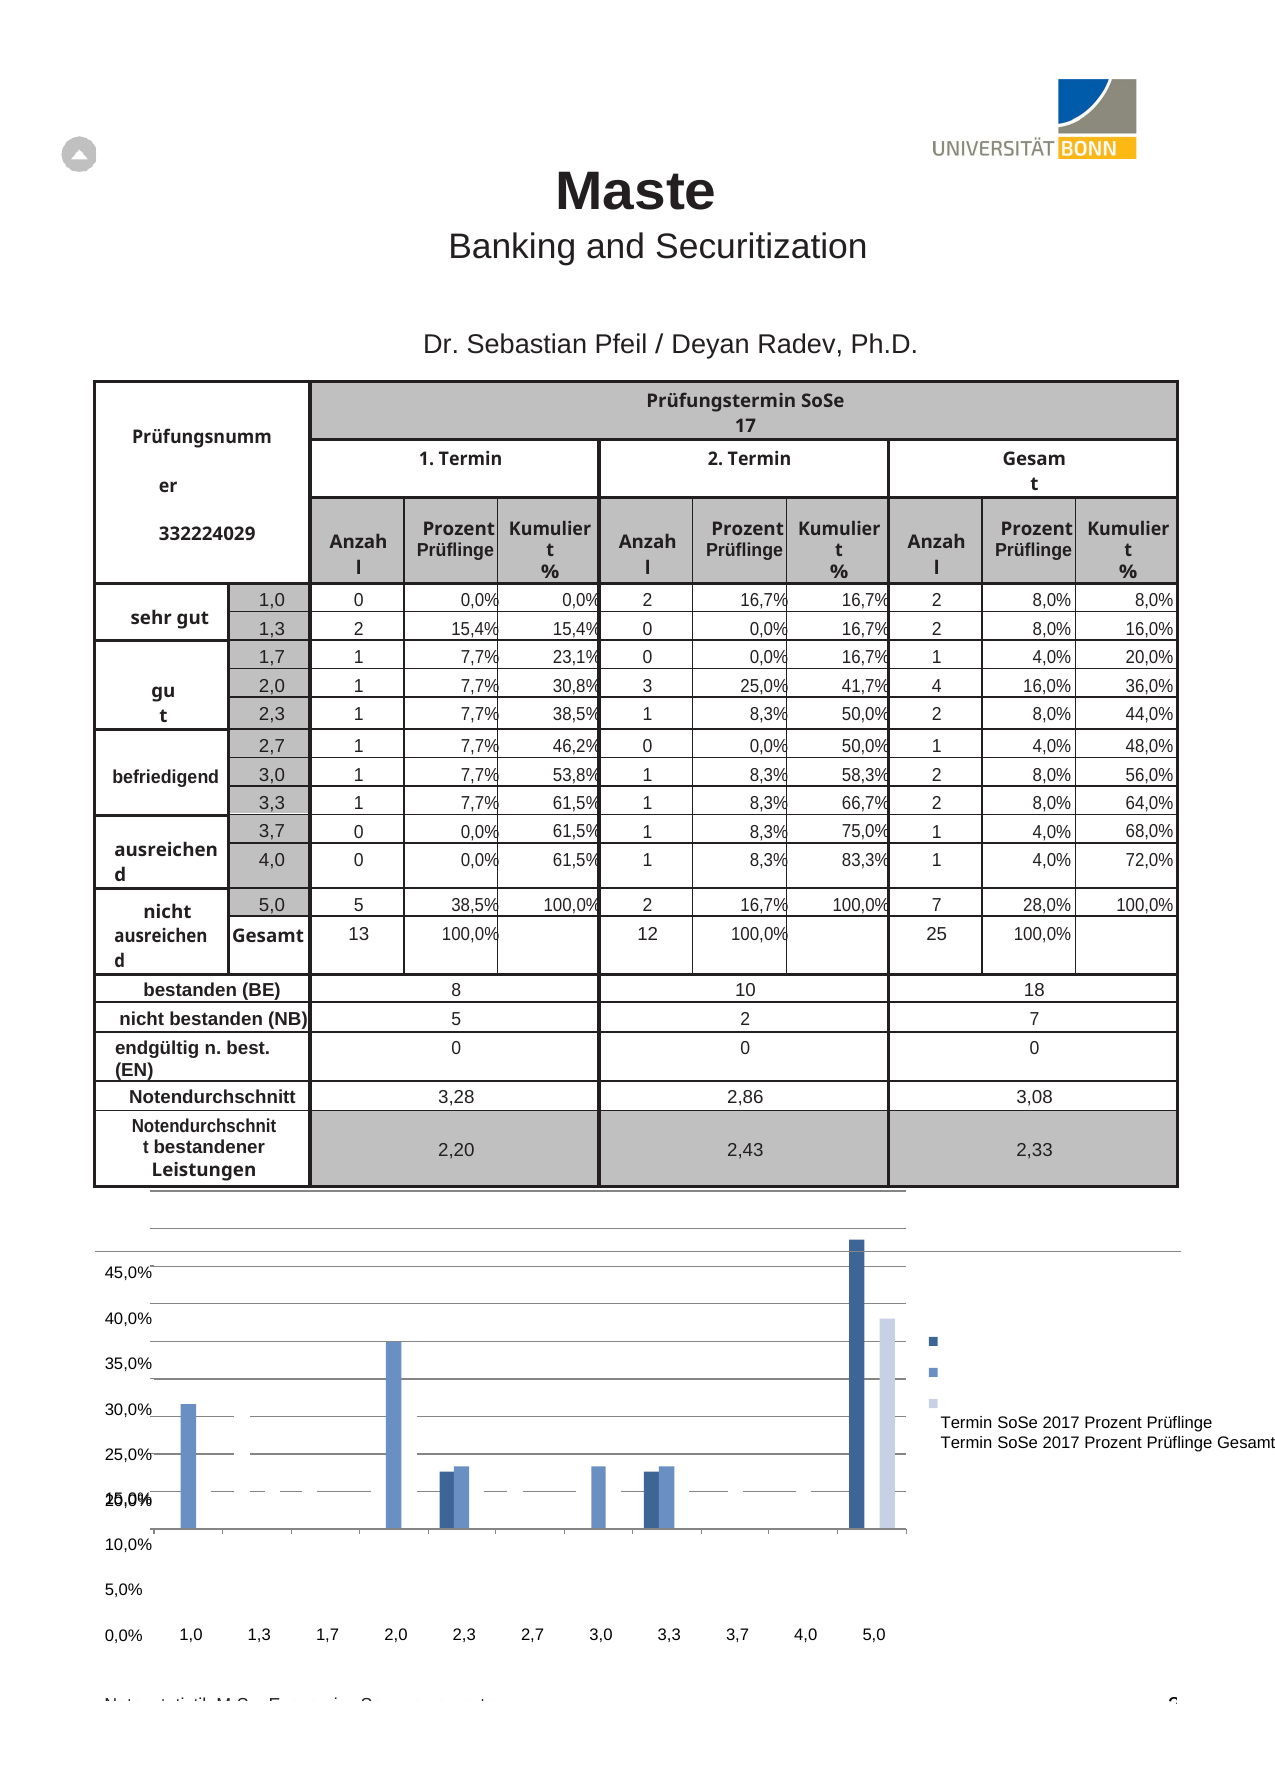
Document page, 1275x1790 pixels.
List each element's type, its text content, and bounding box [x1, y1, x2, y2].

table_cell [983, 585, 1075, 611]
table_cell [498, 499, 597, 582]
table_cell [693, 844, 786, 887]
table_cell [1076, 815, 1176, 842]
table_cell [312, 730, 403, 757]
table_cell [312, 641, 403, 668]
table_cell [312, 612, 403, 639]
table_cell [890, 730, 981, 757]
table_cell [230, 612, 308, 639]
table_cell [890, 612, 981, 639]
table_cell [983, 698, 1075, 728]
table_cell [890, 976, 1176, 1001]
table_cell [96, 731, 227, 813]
text Dr. Sebastian Pfeil / Deyan Radev, Ph.D. [423, 328, 1194, 359]
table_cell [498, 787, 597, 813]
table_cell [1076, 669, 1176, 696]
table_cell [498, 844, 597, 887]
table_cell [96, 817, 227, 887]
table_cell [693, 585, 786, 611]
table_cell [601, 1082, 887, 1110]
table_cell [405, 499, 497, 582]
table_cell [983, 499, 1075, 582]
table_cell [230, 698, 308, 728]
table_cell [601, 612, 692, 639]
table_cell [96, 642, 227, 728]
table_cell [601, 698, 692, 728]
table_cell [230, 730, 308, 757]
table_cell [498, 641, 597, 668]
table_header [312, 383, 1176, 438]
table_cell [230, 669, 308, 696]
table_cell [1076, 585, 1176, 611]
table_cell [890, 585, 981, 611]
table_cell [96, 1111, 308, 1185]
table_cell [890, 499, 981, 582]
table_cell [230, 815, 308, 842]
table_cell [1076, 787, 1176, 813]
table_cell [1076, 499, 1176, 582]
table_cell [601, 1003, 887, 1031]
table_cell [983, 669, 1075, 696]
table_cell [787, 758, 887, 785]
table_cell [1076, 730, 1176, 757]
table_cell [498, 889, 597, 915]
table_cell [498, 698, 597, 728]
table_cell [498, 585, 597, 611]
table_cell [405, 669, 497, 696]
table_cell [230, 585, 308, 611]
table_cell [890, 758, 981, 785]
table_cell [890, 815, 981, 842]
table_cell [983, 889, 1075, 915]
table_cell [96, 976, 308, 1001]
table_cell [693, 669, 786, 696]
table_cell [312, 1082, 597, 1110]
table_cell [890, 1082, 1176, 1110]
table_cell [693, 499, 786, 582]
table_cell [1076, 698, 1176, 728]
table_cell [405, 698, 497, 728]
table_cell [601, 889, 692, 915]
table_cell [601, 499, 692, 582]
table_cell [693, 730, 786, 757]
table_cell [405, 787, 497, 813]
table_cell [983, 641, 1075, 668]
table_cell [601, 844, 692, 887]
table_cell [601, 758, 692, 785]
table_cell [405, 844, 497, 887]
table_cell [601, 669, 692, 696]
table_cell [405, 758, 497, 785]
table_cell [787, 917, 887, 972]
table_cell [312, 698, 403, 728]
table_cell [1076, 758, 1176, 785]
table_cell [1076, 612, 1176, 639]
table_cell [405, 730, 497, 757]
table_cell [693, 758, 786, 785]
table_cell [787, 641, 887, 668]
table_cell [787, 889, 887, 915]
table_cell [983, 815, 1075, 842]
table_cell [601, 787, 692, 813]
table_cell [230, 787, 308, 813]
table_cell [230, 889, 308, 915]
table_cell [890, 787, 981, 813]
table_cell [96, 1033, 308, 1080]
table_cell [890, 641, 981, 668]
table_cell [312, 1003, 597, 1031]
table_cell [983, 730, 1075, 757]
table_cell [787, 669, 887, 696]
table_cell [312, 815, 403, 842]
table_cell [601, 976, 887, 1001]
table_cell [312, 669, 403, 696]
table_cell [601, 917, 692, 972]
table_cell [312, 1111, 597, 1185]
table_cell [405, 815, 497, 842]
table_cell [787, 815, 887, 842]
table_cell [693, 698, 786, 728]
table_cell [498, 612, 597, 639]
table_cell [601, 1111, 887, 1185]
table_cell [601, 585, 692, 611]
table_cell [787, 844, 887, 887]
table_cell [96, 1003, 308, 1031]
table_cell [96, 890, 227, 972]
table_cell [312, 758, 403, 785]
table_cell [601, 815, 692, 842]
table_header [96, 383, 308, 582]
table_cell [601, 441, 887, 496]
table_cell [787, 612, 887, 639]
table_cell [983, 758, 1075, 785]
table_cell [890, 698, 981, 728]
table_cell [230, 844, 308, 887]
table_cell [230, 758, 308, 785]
picture [933, 79, 1137, 159]
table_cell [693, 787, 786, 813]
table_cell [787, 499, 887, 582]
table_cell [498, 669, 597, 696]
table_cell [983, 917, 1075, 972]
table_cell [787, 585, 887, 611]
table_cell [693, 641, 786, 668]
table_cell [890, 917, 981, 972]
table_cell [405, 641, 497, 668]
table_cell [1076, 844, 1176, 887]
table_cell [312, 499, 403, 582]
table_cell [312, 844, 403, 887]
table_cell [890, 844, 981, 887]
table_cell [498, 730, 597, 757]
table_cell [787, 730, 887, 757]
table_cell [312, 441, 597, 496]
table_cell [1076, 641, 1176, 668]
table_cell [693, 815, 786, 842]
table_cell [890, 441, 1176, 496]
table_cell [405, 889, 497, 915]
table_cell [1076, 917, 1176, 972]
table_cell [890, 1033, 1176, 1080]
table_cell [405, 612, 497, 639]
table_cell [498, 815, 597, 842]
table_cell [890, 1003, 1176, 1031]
subtitle Banking and Securitization [448, 226, 1194, 266]
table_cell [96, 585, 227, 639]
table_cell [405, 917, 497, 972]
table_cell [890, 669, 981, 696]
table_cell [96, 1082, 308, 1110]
picture [61, 136, 97, 172]
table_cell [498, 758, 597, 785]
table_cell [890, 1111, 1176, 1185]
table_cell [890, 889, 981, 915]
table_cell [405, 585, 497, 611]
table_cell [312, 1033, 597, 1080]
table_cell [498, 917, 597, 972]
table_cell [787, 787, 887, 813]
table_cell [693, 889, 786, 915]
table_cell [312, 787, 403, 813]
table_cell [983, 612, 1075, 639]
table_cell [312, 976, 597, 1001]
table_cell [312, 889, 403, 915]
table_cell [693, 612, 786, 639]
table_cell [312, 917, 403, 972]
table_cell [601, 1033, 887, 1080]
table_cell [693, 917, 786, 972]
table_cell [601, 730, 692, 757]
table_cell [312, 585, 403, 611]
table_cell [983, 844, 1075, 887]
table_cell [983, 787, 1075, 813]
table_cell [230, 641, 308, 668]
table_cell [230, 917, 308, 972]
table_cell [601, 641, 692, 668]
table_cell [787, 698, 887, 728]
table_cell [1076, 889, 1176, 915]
